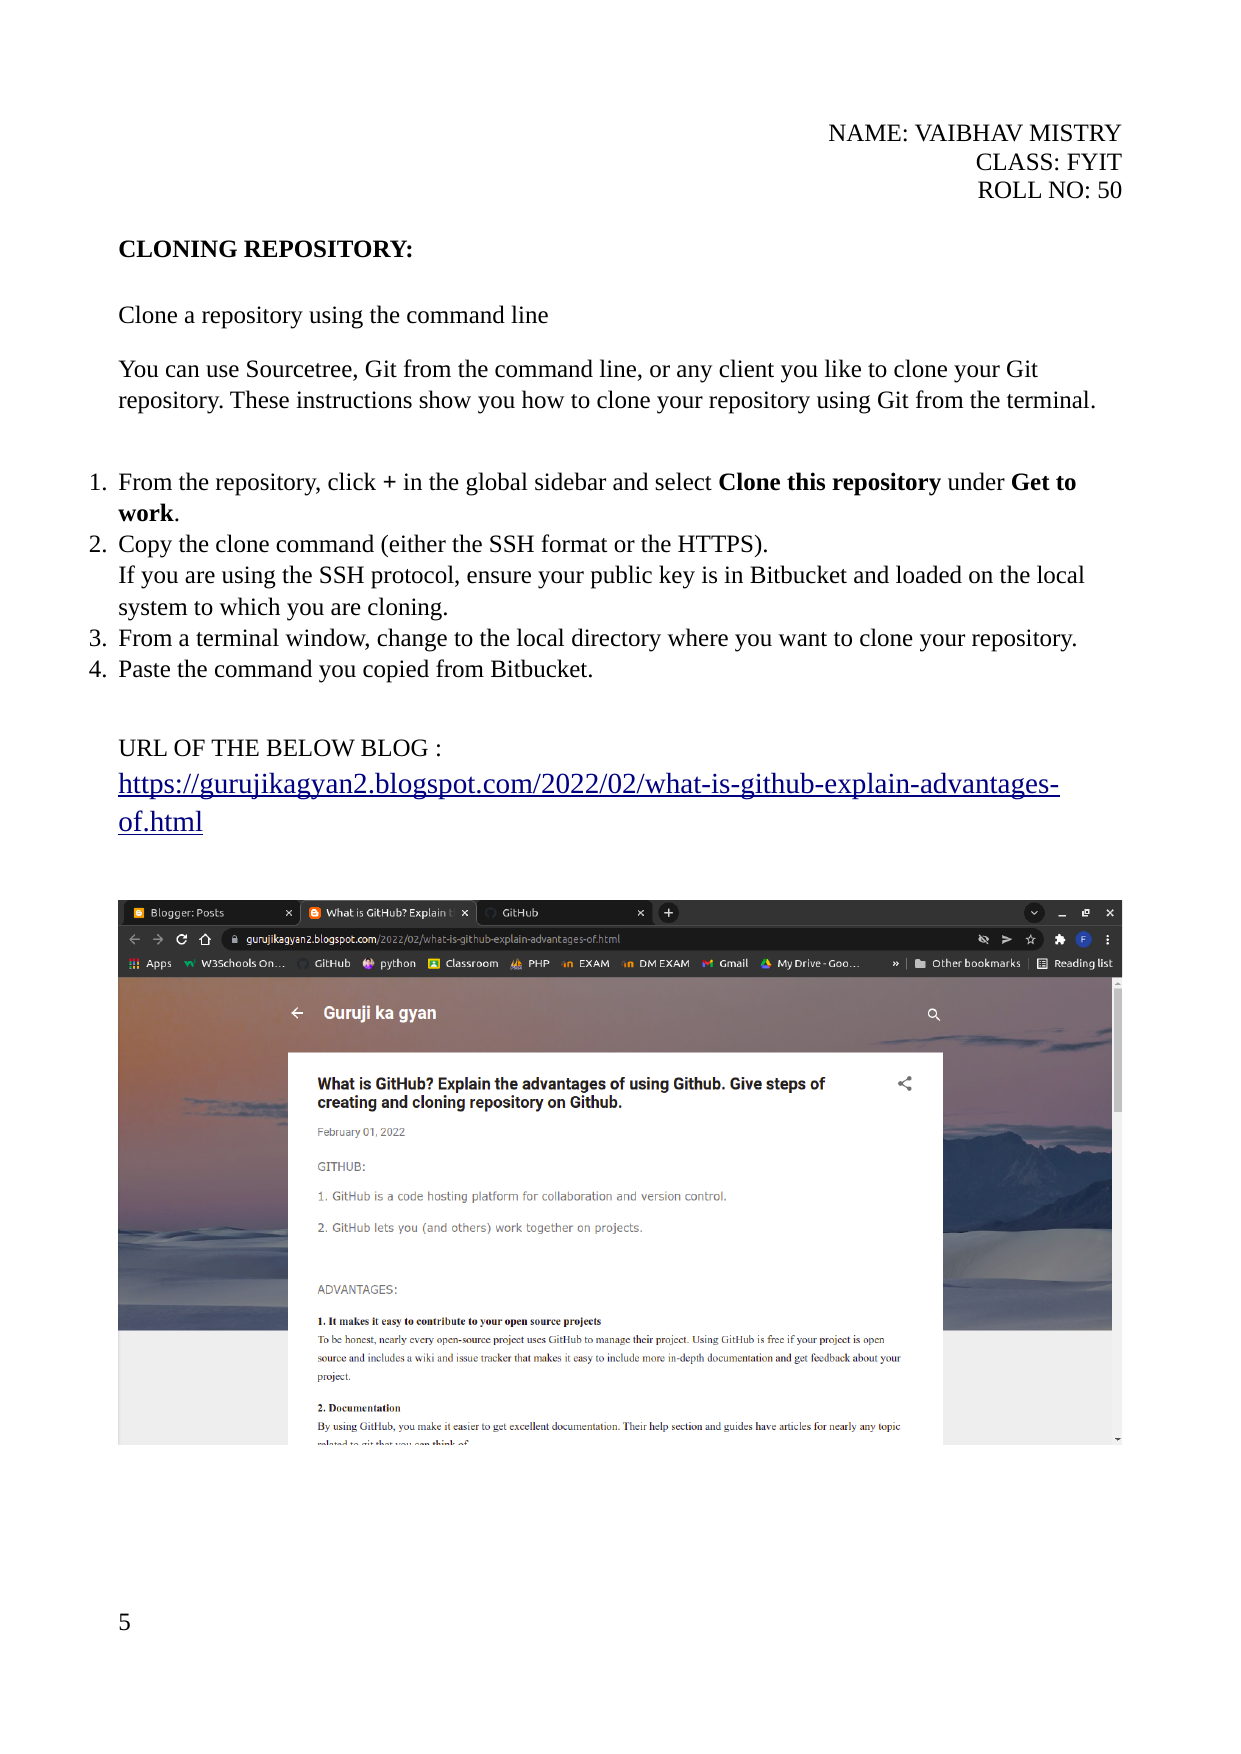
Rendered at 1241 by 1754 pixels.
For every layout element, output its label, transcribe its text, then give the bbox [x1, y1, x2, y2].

text URL OF THE BELOW BLOG : [118, 733, 1122, 762]
text Clone a repository using the command line [118, 300, 1122, 329]
list Paste the command you copied from Bitbucket. [89, 652, 1122, 683]
list Copy the clone command (either the SSH format or the HTTPS). If you are using the SSH protocol, ensure your public key is in Bitbucket and loaded on the local system to which you are cloning. [89, 527, 1122, 620]
list From a terminal window, change to the local directory where you want to clone your repository. [89, 620, 1122, 652]
picture [118, 900, 1123, 1445]
text CLONING REPOSITORY: [118, 234, 1122, 263]
text https://gurujikagyan2.blogspot.com/2022/02/what-is-github-explain-advantages-of.html [118, 766, 1122, 838]
list From the repository, click + in the global sidebar and select Clone this repository under Get to work. [89, 464, 1122, 527]
text You can use Sourcetree, Git from the command line, or any client you like to clone your Git repository. These instructions show you how to clone your repository using Git from the terminal. [118, 352, 1122, 414]
